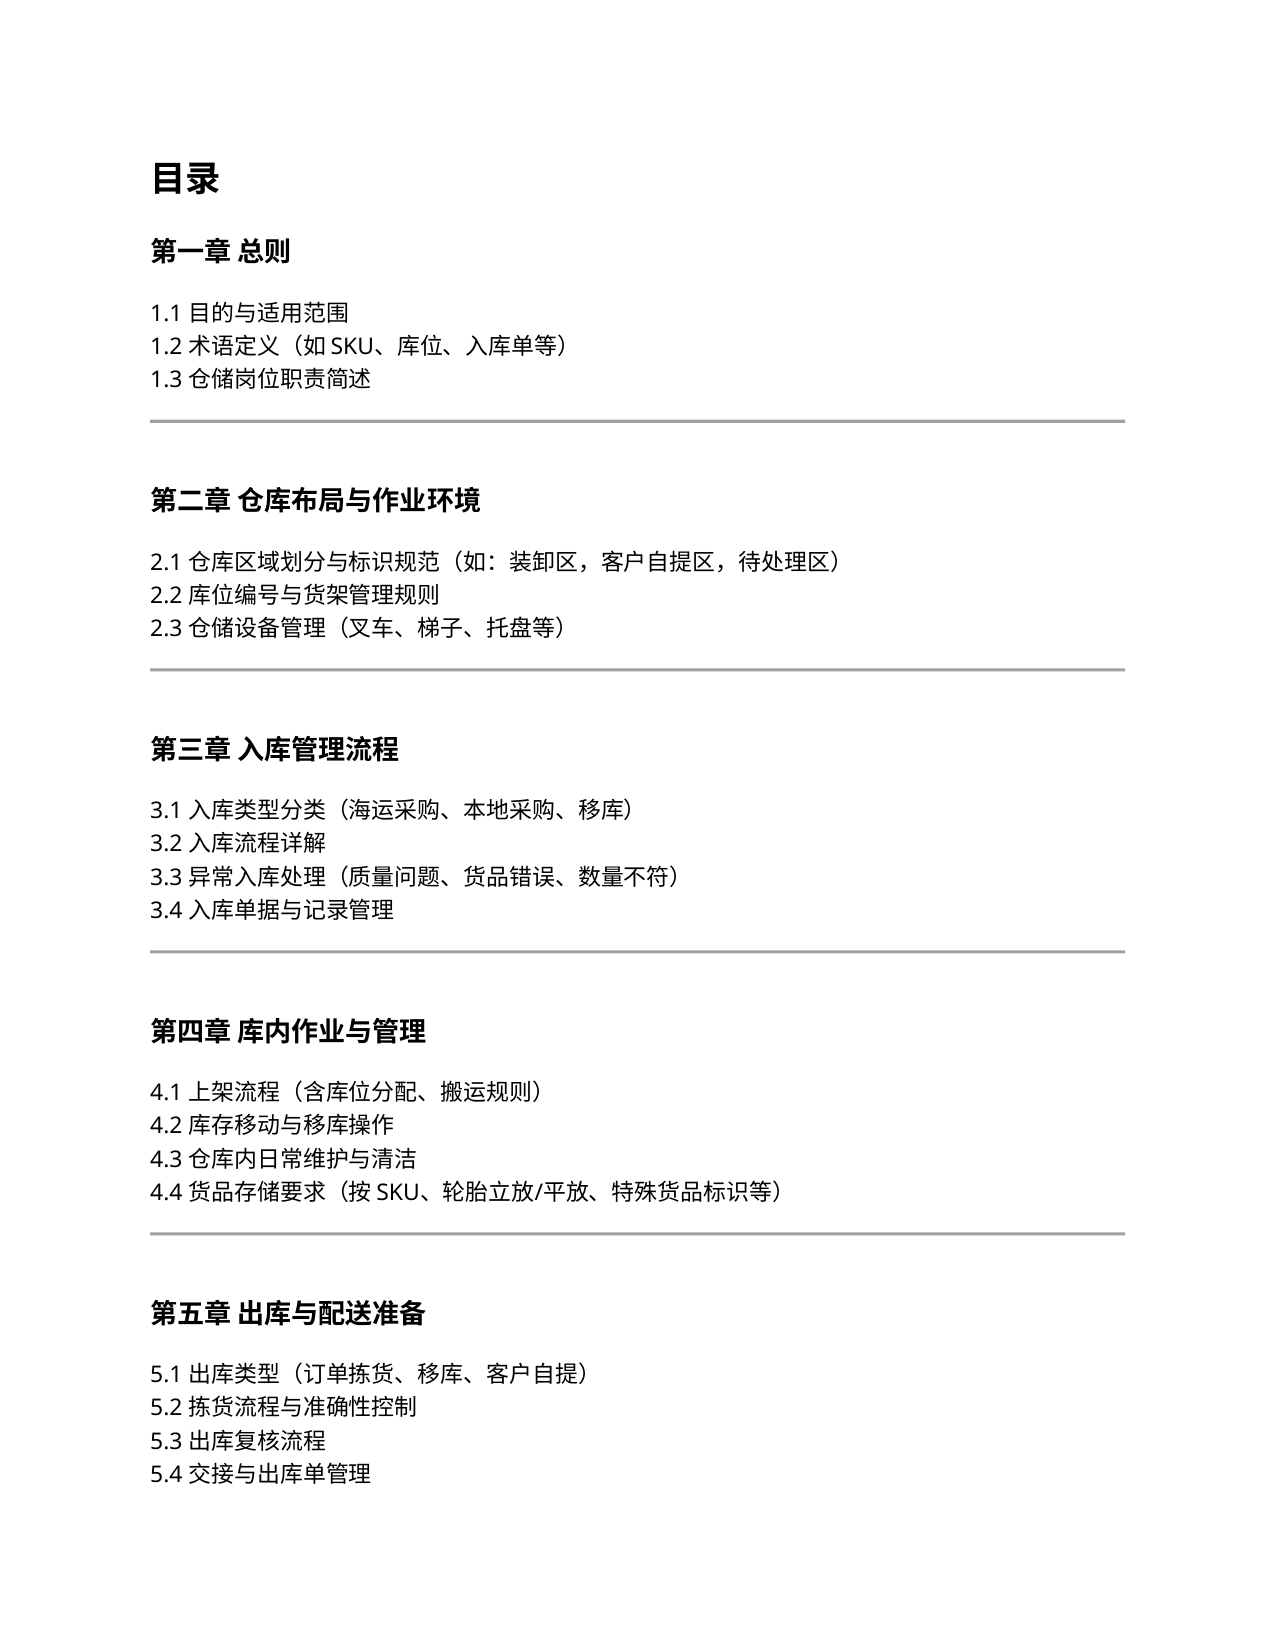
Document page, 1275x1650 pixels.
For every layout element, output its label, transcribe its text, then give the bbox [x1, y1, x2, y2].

text 5.1 出库类型（订单拣货、移库、客户自提） 5.2 拣货流程与准确性控制 5.3 出库复核流程 5.4 交接与出库单管理 [150, 1356, 1125, 1489]
subtitle 第三章 入库管理流程 [150, 728, 1125, 767]
subtitle 目录 [150, 150, 1125, 201]
subtitle 第二章 仓库布局与作业环境 [150, 479, 1125, 518]
text 3.1 入库类型分类（海运采购、本地采购、移库） 3.2 入库流程详解 3.3 异常入库处理（质量问题、货品错误、数量不符） 3.4 入库单据与记录管理 [150, 792, 1125, 925]
subtitle 第一章 总则 [150, 230, 1125, 270]
subtitle 第四章 库内作业与管理 [150, 1010, 1125, 1049]
text 2.1 仓库区域划分与标识规范（如：装卸区，客户自提区，待处理区） 2.2 库位编号与货架管理规则 2.3 仓储设备管理（叉车、梯子、托盘等） [150, 543, 1125, 643]
subtitle 第五章 出库与配送准备 [150, 1292, 1125, 1331]
text 4.1 上架流程（含库位分配、搬运规则） 4.2 库存移动与移库操作 4.3 仓库内日常维护与清洁 4.4 货品存储要求（按SKU、轮胎立放/平放、特殊货品标识等） [150, 1074, 1125, 1207]
text 1.1 目的与适用范围 1.2 术语定义（如SKU、库位、入库单等） 1.3 仓储岗位职责简述 [150, 295, 1125, 395]
